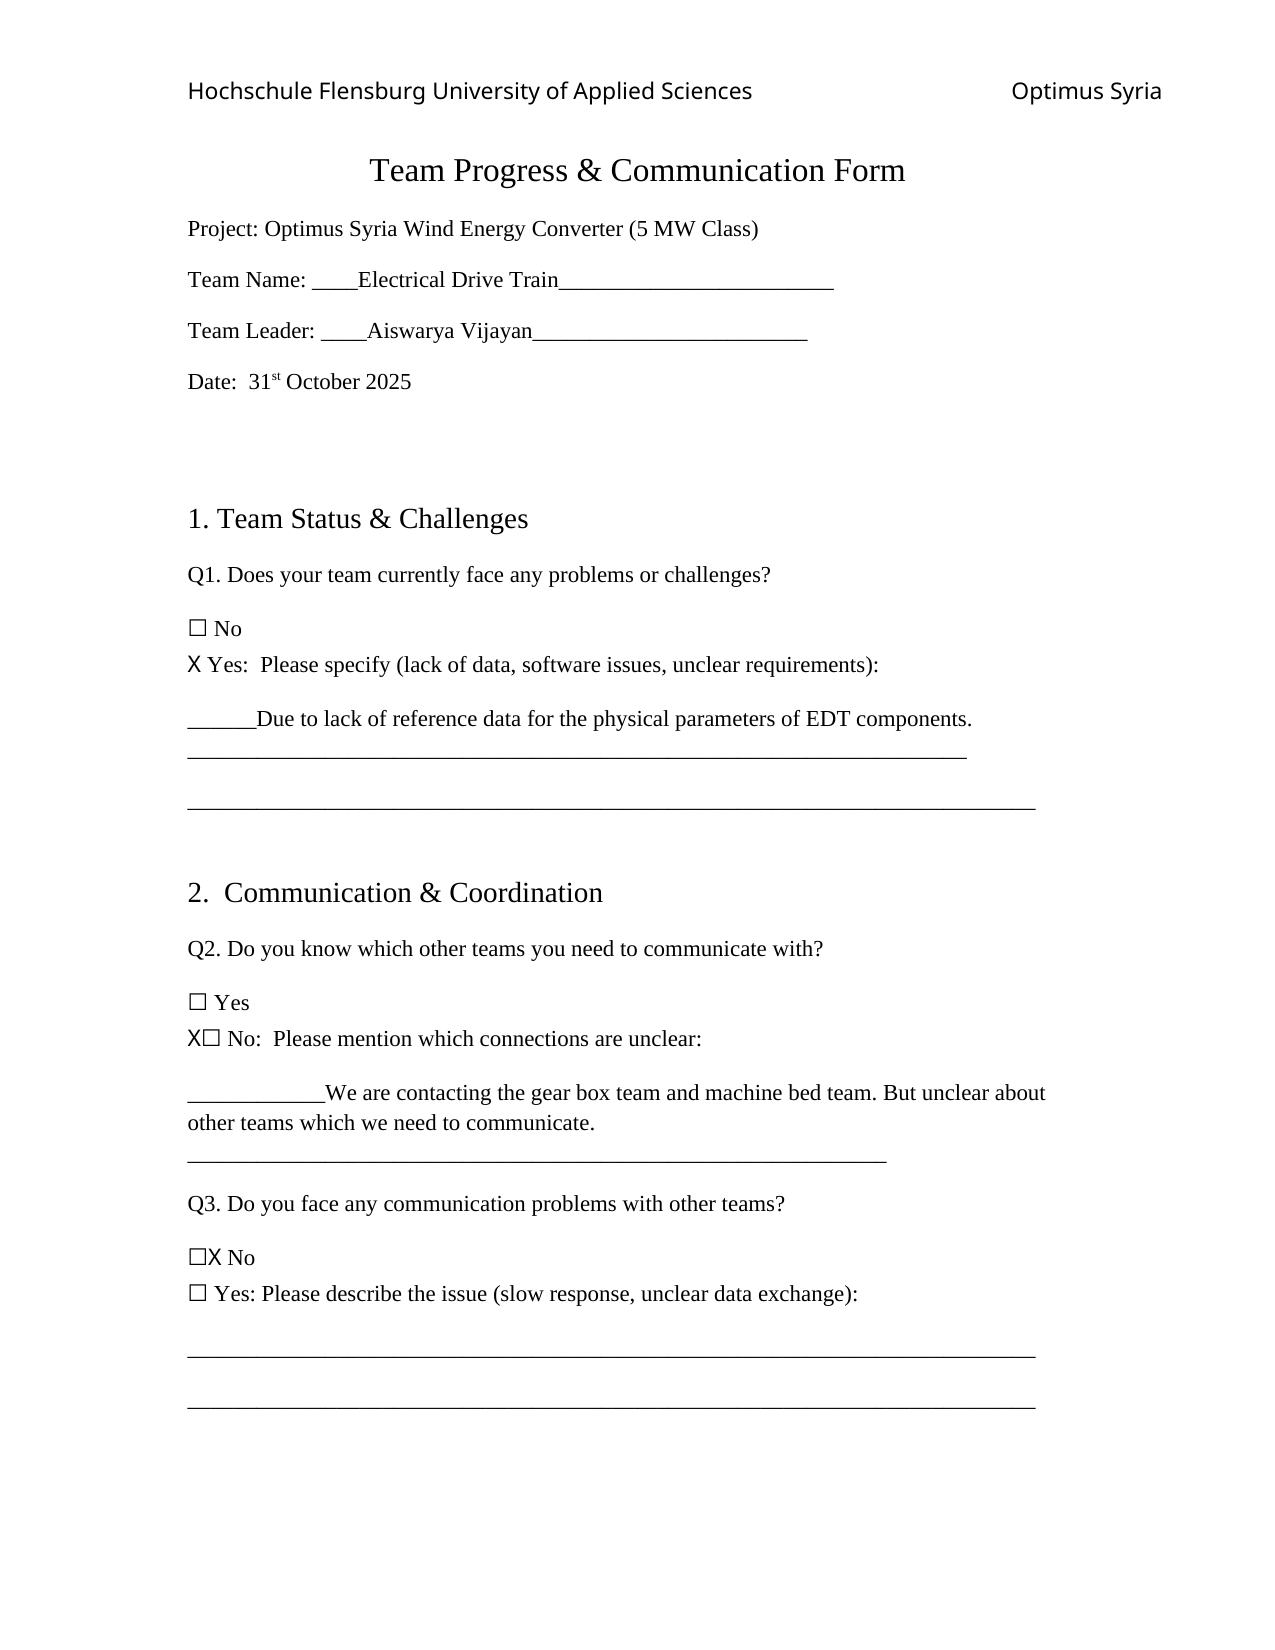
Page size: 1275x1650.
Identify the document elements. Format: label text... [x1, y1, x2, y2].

text ____________We are contacting the gear box team and machine bed team. But unclear about other teams which we need to communicate. _____________________________________________________________ [187, 1078, 1087, 1165]
text Team Leader: ____Aiswarya Vijayan________________________ [187, 317, 1087, 343]
text 2. Communication & Coordination [187, 837, 1087, 909]
text ☐X No ☐ Yes: Please describe the issue (slow response, unclear data exchange): [187, 1241, 1087, 1308]
text __________________________________________________________________________ [187, 1334, 1087, 1360]
text Date: 31st October 2025 [187, 368, 1087, 394]
text Q2. Do you know which other teams you need to communicate with? [187, 935, 1087, 961]
text __________________________________________________________________________ [187, 1385, 1087, 1411]
text 1. Team Status & Challenges [187, 470, 1087, 535]
text Team Progress & Communication Form [187, 150, 1087, 188]
text Q1. Does your team currently face any problems or challenges? [187, 561, 1087, 587]
text Project: Optimus Syria Wind Energy Converter (5 MW Class) [187, 215, 1087, 241]
text ☐ Yes X☐ No: Please mention which connections are unclear: [187, 986, 1087, 1053]
text Q3. Do you face any communication problems with other teams? [187, 1190, 1087, 1216]
text __________________________________________________________________________ [187, 786, 1087, 812]
text ☐ No X Yes: Please specify (lack of data, software issues, unclear requirements): [187, 612, 1087, 679]
text ______Due to lack of reference data for the physical parameters of EDT components. ____________________________________________________________________ [187, 704, 1087, 761]
text Team Name: ____Electrical Drive Train________________________ [187, 266, 1087, 292]
